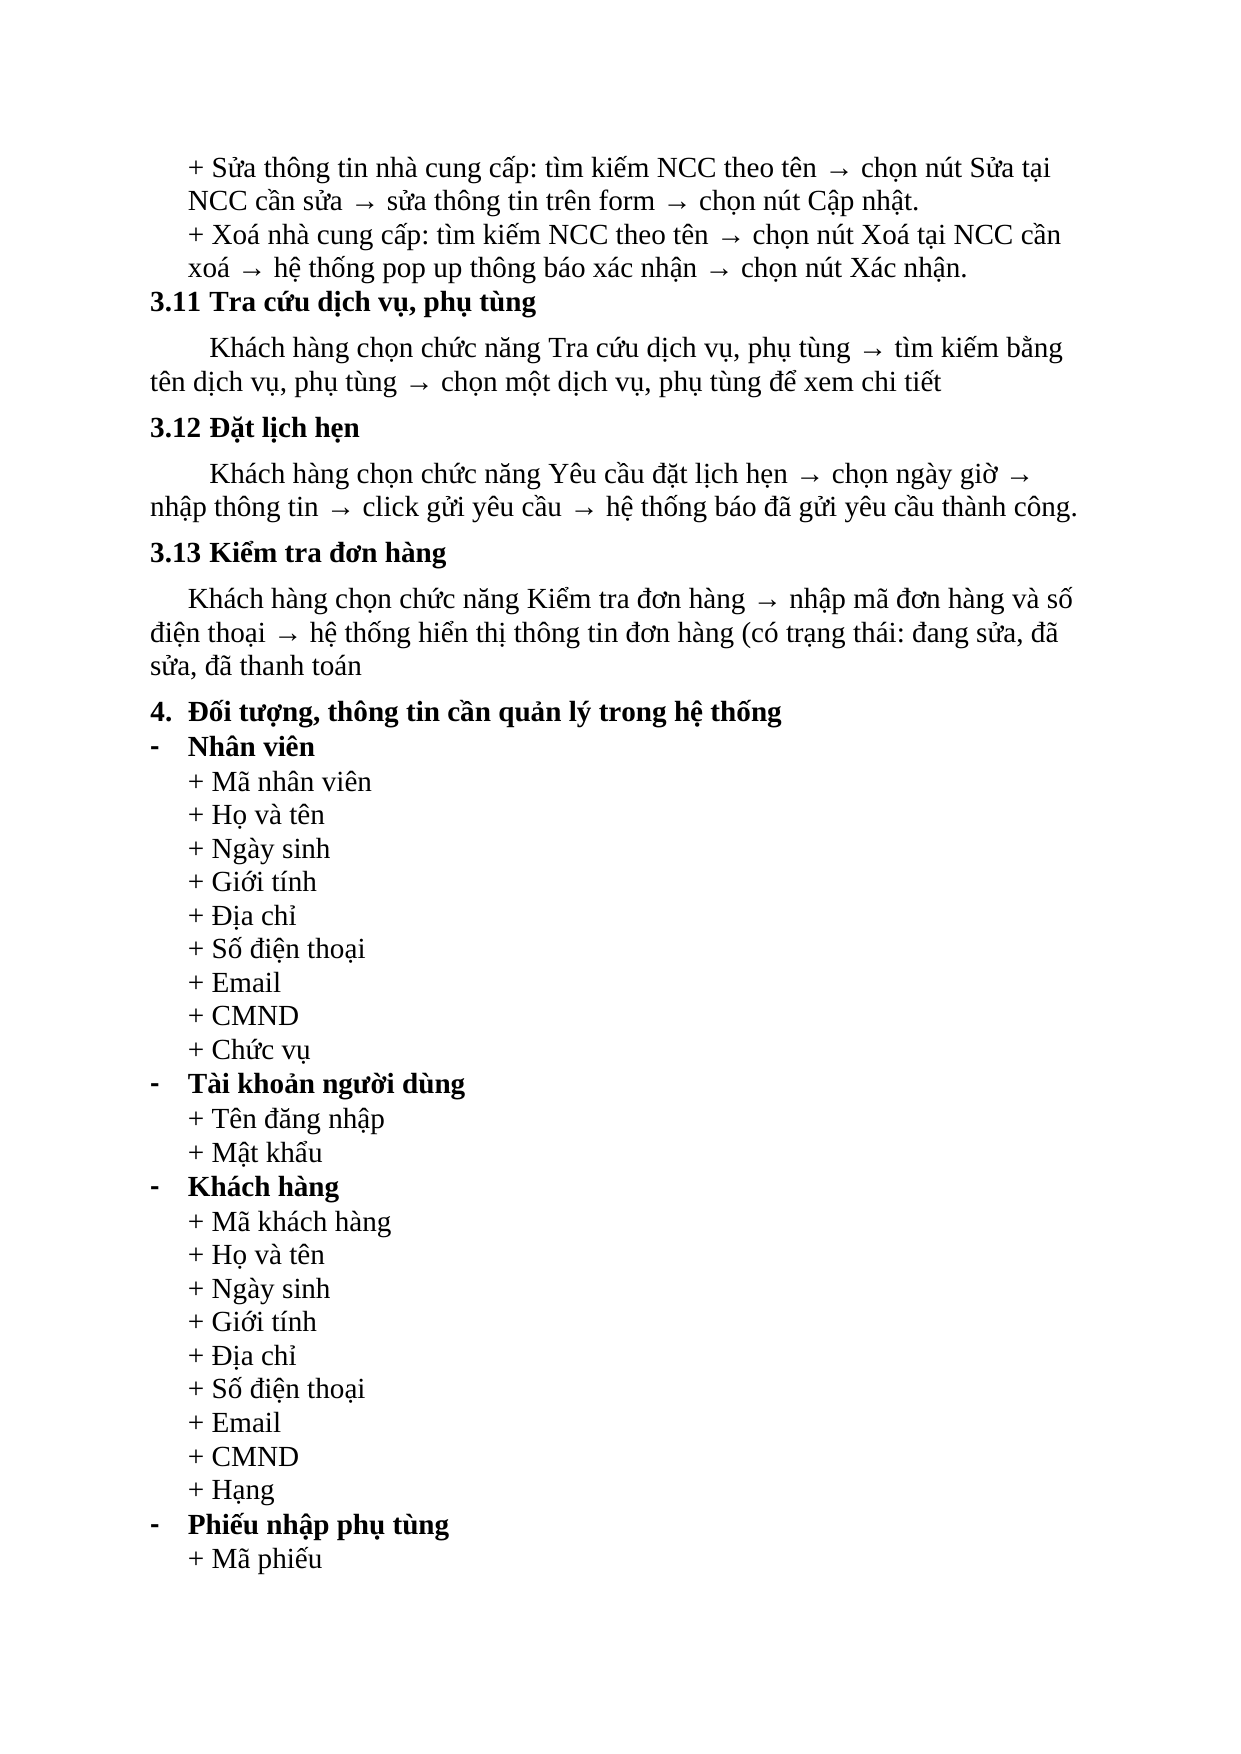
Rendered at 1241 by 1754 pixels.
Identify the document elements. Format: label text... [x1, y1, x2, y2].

list Nhân viên [150, 728, 1090, 764]
list + Email [188, 965, 1090, 998]
list + Sửa thông tin nhà cung cấp: tìm kiếm NCC theo tên → chọn nút Sửa tại NCC cần sửa → sửa thông tin trên form → chọn nút Cập nhật. [188, 150, 1090, 217]
list + Email [188, 1405, 1090, 1439]
list + CMND [188, 1439, 1090, 1472]
list + Ngày sinh [188, 1271, 1090, 1304]
list Đặt lịch hẹn [150, 410, 1090, 443]
list + Ngày sinh [188, 831, 1090, 864]
list + Địa chỉ [188, 1338, 1090, 1372]
list Kiểm tra đơn hàng [150, 535, 1090, 569]
list + Mã phiếu [188, 1541, 1090, 1575]
list Khách hàng [150, 1168, 1090, 1204]
list + Mật khẩu [188, 1135, 1090, 1168]
list + Chức vụ [188, 1032, 1090, 1066]
list + Mã nhân viên [188, 764, 1090, 797]
list + Giới tính [188, 1304, 1090, 1338]
list + Số điện thoại [188, 1372, 1090, 1405]
list + Họ và tên [188, 797, 1090, 831]
list Đối tượng, thông tin cần quản lý trong hệ thống [150, 694, 1090, 728]
text Khách hàng chọn chức năng Kiểm tra đơn hàng → nhập mã đơn hàng và số điện thoại → hệ thống hiển thị thông tin đơn hàng (có trạng thái: đang sửa, đã sửa, đã thanh toán [150, 581, 1090, 682]
text Khách hàng chọn chức năng Yêu cầu đặt lịch hẹn → chọn ngày giờ → nhập thông tin → click gửi yêu cầu → hệ thống báo đã gửi yêu cầu thành công. [150, 456, 1090, 523]
list Phiếu nhập phụ tùng [150, 1506, 1090, 1541]
list + Địa chỉ [188, 898, 1090, 931]
list + Hạng [188, 1472, 1090, 1506]
list Tra cứu dịch vụ, phụ tùng [150, 284, 1090, 318]
list + Tên đăng nhập [188, 1101, 1090, 1135]
list + Giới tính [188, 864, 1090, 898]
list + Xoá nhà cung cấp: tìm kiếm NCC theo tên → chọn nút Xoá tại NCC cần xoá → hệ thống pop up thông báo xác nhận → chọn nút Xác nhận. [188, 217, 1090, 284]
list + Mã khách hàng [188, 1204, 1090, 1237]
list Tài khoản người dùng [150, 1066, 1090, 1101]
list + CMND [188, 998, 1090, 1032]
list + Số điện thoại [188, 931, 1090, 965]
list + Họ và tên [188, 1237, 1090, 1271]
text Khách hàng chọn chức năng Tra cứu dịch vụ, phụ tùng → tìm kiếm bằng tên dịch vụ, phụ tùng → chọn một dịch vụ, phụ tùng để xem chi tiết [150, 330, 1090, 397]
